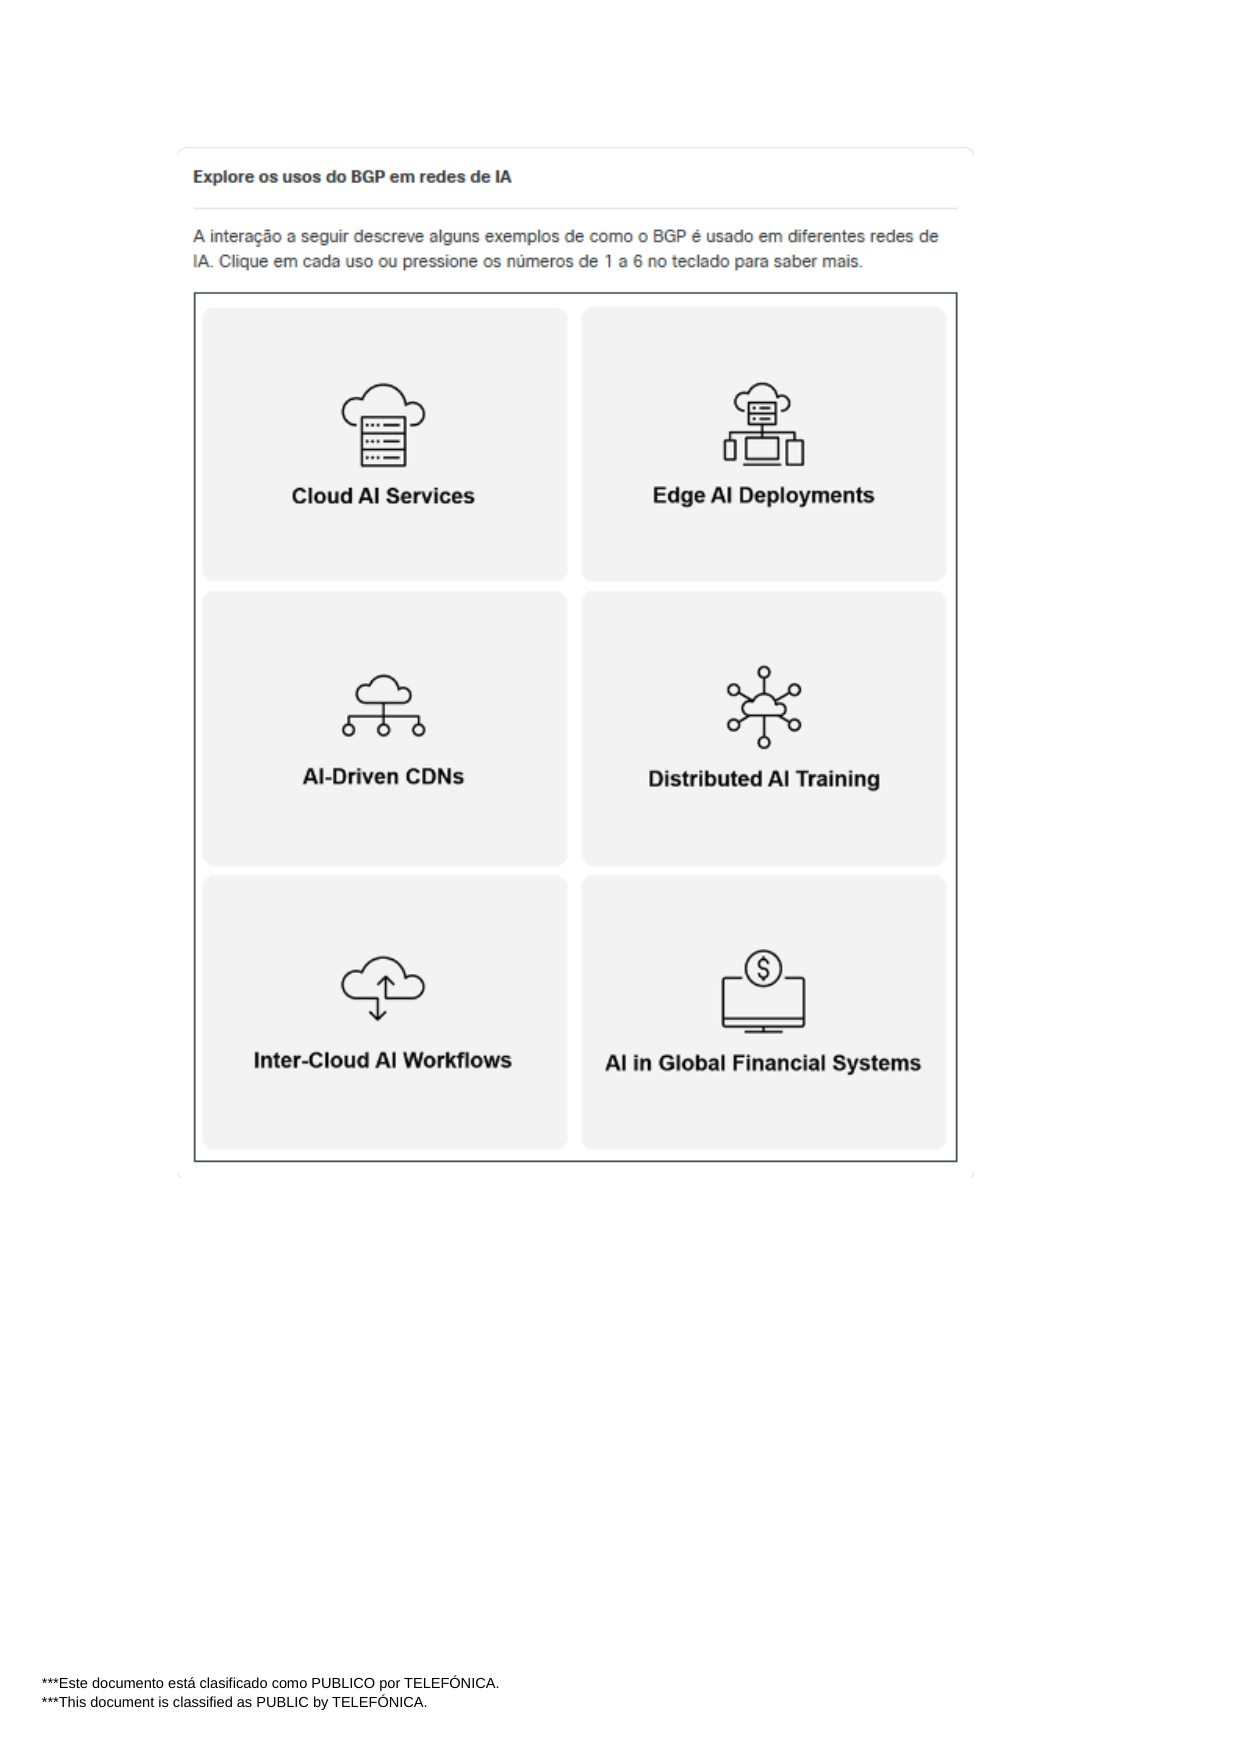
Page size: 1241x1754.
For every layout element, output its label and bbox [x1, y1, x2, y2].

picture [177, 147, 975, 1178]
